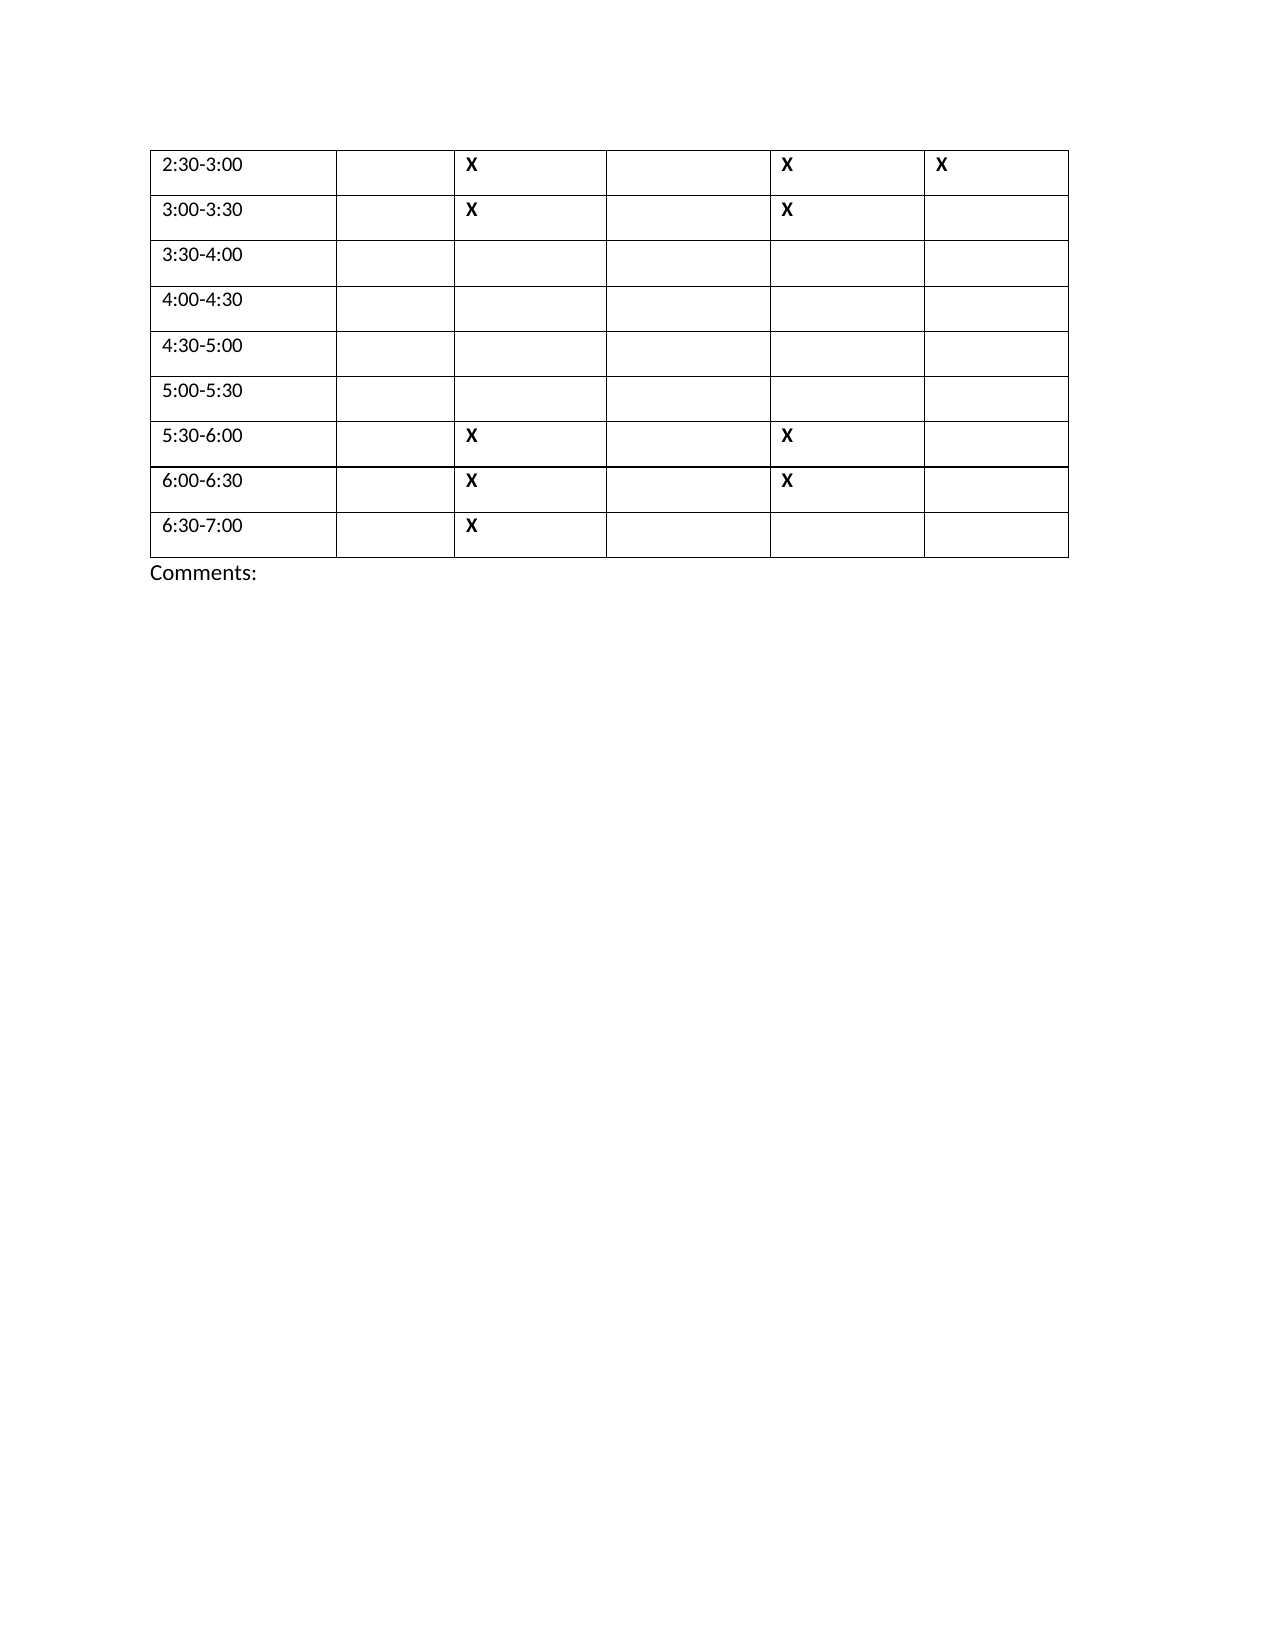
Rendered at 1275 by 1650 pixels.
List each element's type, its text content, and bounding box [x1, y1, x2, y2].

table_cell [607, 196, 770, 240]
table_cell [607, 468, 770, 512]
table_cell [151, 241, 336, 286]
text Comments: [150, 558, 1125, 586]
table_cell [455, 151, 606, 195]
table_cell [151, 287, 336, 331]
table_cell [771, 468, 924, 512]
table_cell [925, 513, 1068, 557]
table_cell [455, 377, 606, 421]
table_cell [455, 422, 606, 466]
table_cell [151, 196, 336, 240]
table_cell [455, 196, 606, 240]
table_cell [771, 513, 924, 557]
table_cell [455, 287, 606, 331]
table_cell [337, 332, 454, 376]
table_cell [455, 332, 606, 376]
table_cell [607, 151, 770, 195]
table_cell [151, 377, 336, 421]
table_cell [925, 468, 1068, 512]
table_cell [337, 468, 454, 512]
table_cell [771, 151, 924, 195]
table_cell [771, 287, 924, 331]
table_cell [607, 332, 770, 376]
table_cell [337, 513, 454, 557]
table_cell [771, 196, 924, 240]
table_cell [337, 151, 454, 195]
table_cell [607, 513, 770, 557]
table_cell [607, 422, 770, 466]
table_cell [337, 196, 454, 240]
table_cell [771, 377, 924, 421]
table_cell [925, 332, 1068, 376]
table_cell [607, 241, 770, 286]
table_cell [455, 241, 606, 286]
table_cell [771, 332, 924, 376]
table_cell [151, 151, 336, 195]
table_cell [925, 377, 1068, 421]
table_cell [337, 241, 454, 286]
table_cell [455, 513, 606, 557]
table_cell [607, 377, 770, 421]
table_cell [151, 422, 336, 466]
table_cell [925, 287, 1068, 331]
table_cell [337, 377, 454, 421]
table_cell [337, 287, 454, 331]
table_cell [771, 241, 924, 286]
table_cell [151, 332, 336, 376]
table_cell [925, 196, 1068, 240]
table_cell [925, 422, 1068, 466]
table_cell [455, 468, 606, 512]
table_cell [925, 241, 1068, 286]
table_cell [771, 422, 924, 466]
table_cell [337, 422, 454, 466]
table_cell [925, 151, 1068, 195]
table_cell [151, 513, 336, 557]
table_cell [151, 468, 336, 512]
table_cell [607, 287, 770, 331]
